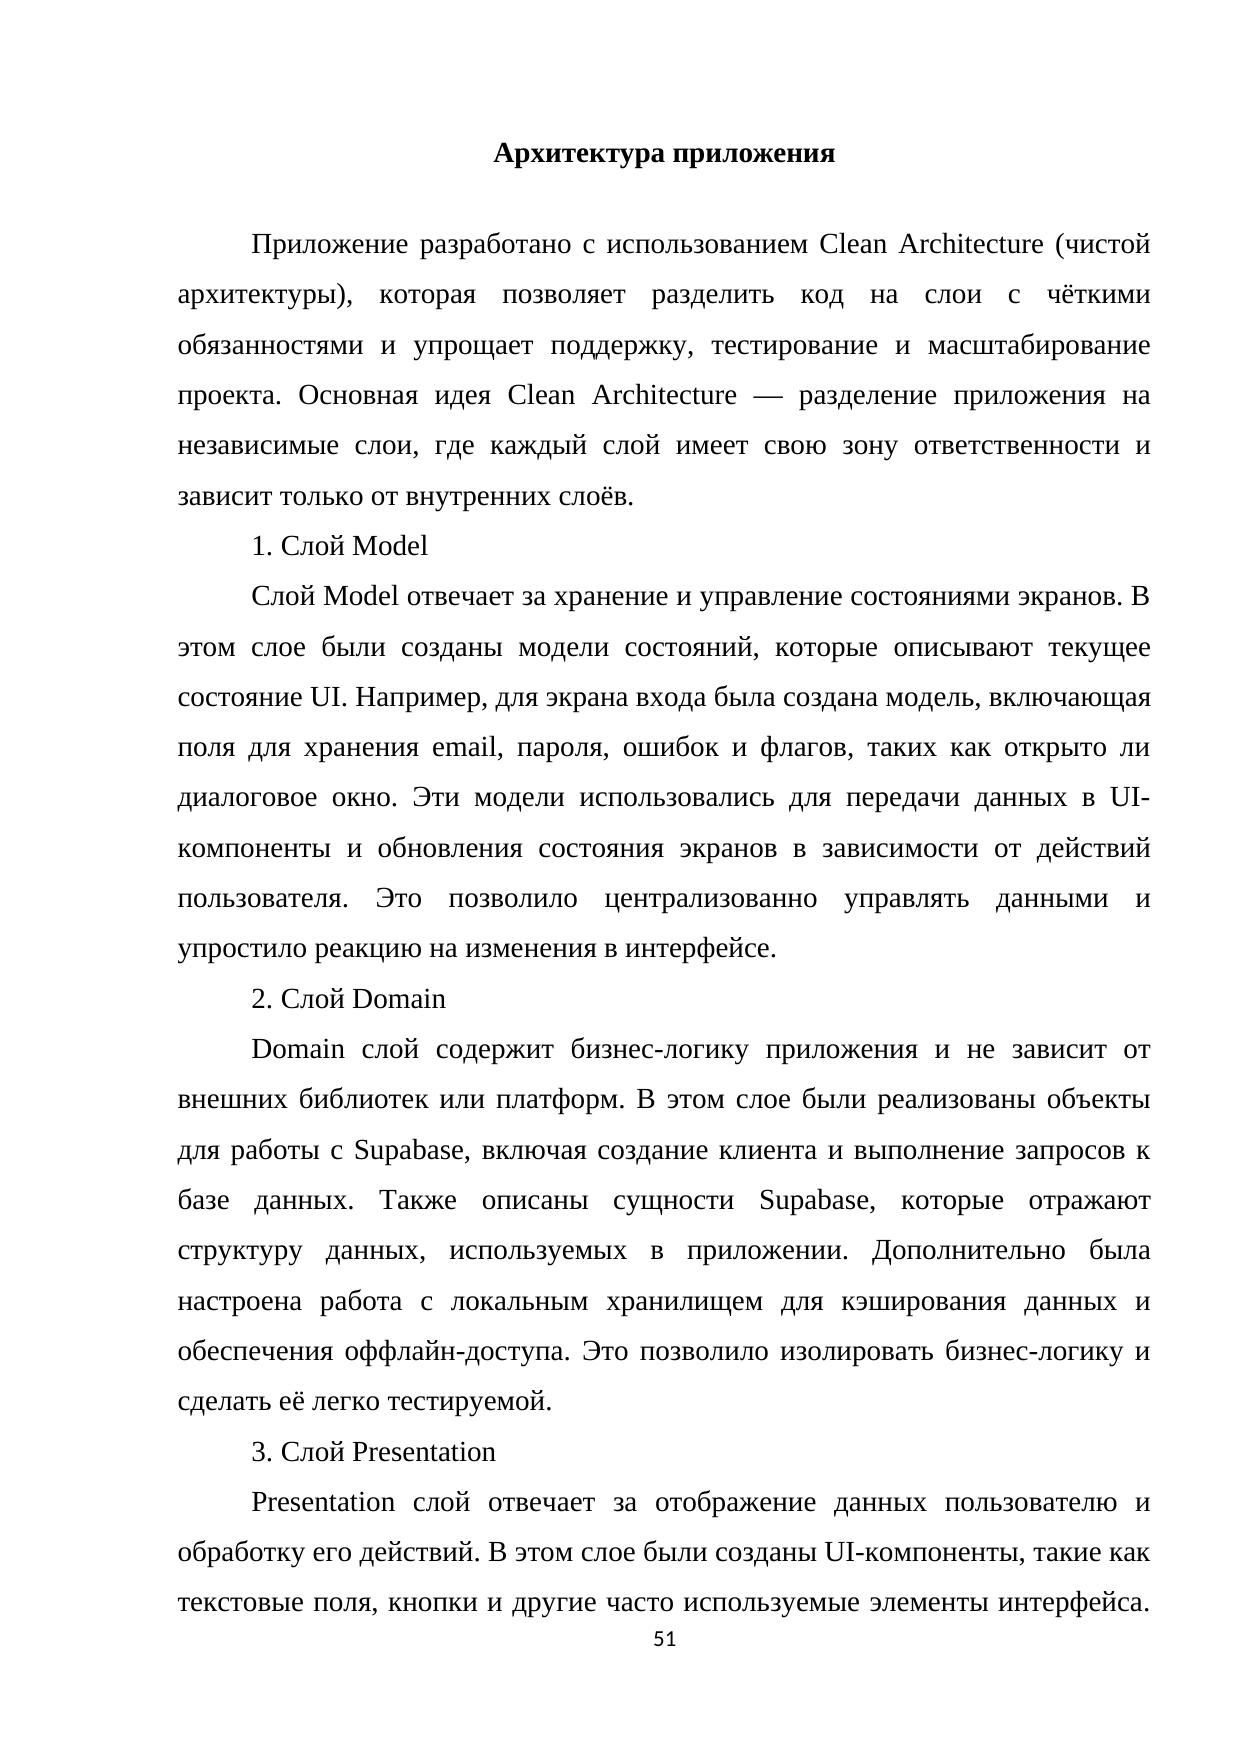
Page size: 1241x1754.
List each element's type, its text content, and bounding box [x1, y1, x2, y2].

text Domain слой содержит бизнес-логику приложения и не зависит от внешних библиотек или платформ. В этом слое были реализованы объекты для работы с Supabase, включая создание клиента и выполнение запросов к базе данных. Также описаны сущности Supabase, которые отражают структуру данных, используемых в приложении. Дополнительно была настроена работа с локальным хранилищем для кэширования данных и обеспечения оффлайн-доступа. Это позволило изолировать бизнес-логику и сделать её легко тестируемой. [177, 1031, 1152, 1417]
text Слой Model отвечает за хранение и управление состояниями экранов. В этом слое были созданы модели состояний, которые описывают текущее состояние UI. Например, для экрана входа была создана модель, включающая поля для хранения email, пароля, ошибок и флагов, таких как открыто ли диалоговое окно. Эти модели использовались для передачи данных в UI-компоненты и обновления состояния экранов в зависимости от действий пользователя. Это позволило централизованно управлять данными и упростило реакцию на изменения в интерфейсе. [177, 578, 1152, 964]
subtitle Архитектура приложения [177, 135, 1152, 168]
list Слой Presentation [177, 1434, 1152, 1467]
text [177, 1484, 1152, 1618]
list Слой Domain [177, 981, 1152, 1014]
text Приложение разработано с использованием Clean Architecture (чистой архитектуры), которая позволяет разделить код на слои с чёткими обязанностями и упрощает поддержку, тестирование и масштабирование проекта. Основная идея Clean Architecture — разделение приложения на независимые слои, где каждый слой имеет свою зону ответственности и зависит только от внутренних слоёв. [177, 226, 1152, 511]
list Слой Model [177, 528, 1152, 562]
